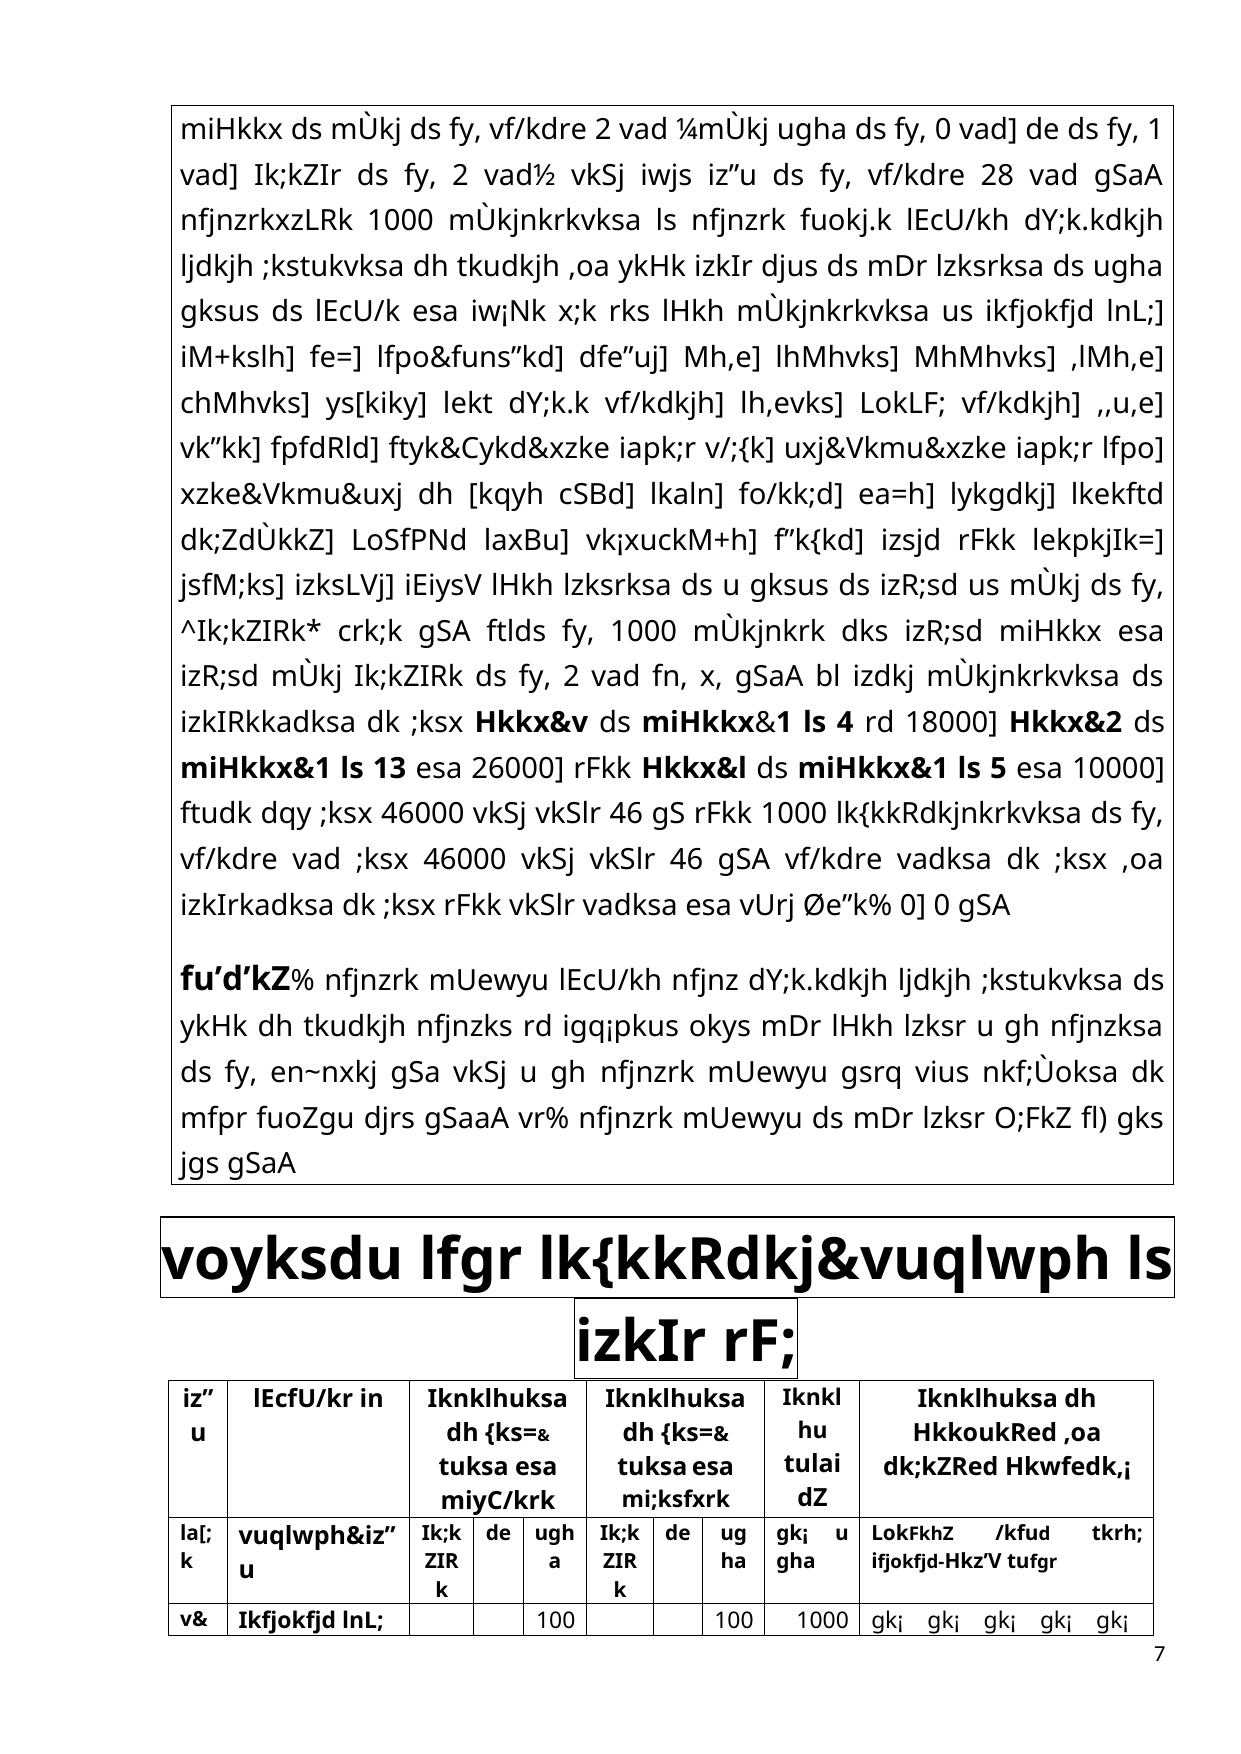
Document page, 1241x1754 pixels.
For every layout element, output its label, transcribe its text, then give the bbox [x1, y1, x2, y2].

table_cell de [654, 1518, 702, 1603]
table_cell [474, 1604, 523, 1635]
text fu’d’kZ% nfjnzrk mUewyu lEcU/kh nfjnz dY;k.kdkjh ljdkjh ;kstukvksa ds ykHk dh tkudkjh nfjnzks rd igq¡pkus okys mDr lHkh lzksr u gh nfjnzksa ds fy, en~nxkj gSa vkSj u gh nfjnzrk mUewyu gsrq vius nkf;Ùoksa dk mfpr fuoZgu djrs gSaaA vr% nfjnzrk mUewyu ds mDr lzksr O;FkZ fl) gks jgs gSaA [172, 951, 1173, 1184]
table_header Iknklhuksa dh HkkoukRed ,oa dk;kZRed Hkwfedk,¡ [860, 1381, 1153, 1517]
table_header iz”u [169, 1381, 227, 1517]
text voyksdu lfgr lk{kkRdkj&vuqlwph ls izkIr rF; [161, 1218, 1174, 1297]
table_header lEcfU/kr in [228, 1381, 409, 1517]
text voyksdu lfgr lk{kkRdkj&vuqlwph ls izkIr rF; [575, 1299, 797, 1378]
table_cell ugha [703, 1518, 764, 1603]
table_cell Ik;kZIRk [587, 1518, 653, 1603]
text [172, 106, 1173, 923]
table_header Iknklhu tulaidZ [765, 1381, 859, 1517]
table_cell ugha [524, 1518, 586, 1603]
table_cell v&1 [169, 1604, 227, 1635]
table_cell gk¡ ugha [765, 1518, 859, 1603]
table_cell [860, 1604, 1153, 1635]
table_cell [654, 1604, 702, 1635]
table_cell Ikfjokfjd lnL; [228, 1604, 409, 1635]
table_cell 1000 [703, 1604, 764, 1635]
table_header Iknklhuksa dh {ks=& tuksa esa miyC/krk [410, 1381, 586, 1517]
table_cell Ik;kZIRk [410, 1518, 473, 1603]
table_cell LokFkhZ /kfud tkrh; ifjokfjd-Hkz’V tufgr [860, 1518, 1153, 1603]
table_cell [410, 1604, 473, 1635]
table_cell 1000 [524, 1604, 586, 1635]
table_header Iknklhuksa dh {ks=& tuksa esa mi;ksfxrk [587, 1381, 764, 1517]
table_cell vuqlwph&iz”u [228, 1518, 409, 1603]
text voyksdu lfgr lk{kkRdkj&vuqlwph ls izkIr rF; [798, 1216, 1202, 1379]
table_cell de [474, 1518, 523, 1603]
table_cell la[;k [169, 1518, 227, 1603]
text voyksdu lfgr lk{kkRdkj&vuqlwph ls izkIr rF; [133, 1216, 574, 1379]
table_cell [587, 1604, 653, 1635]
table_cell 1000 [765, 1604, 859, 1635]
